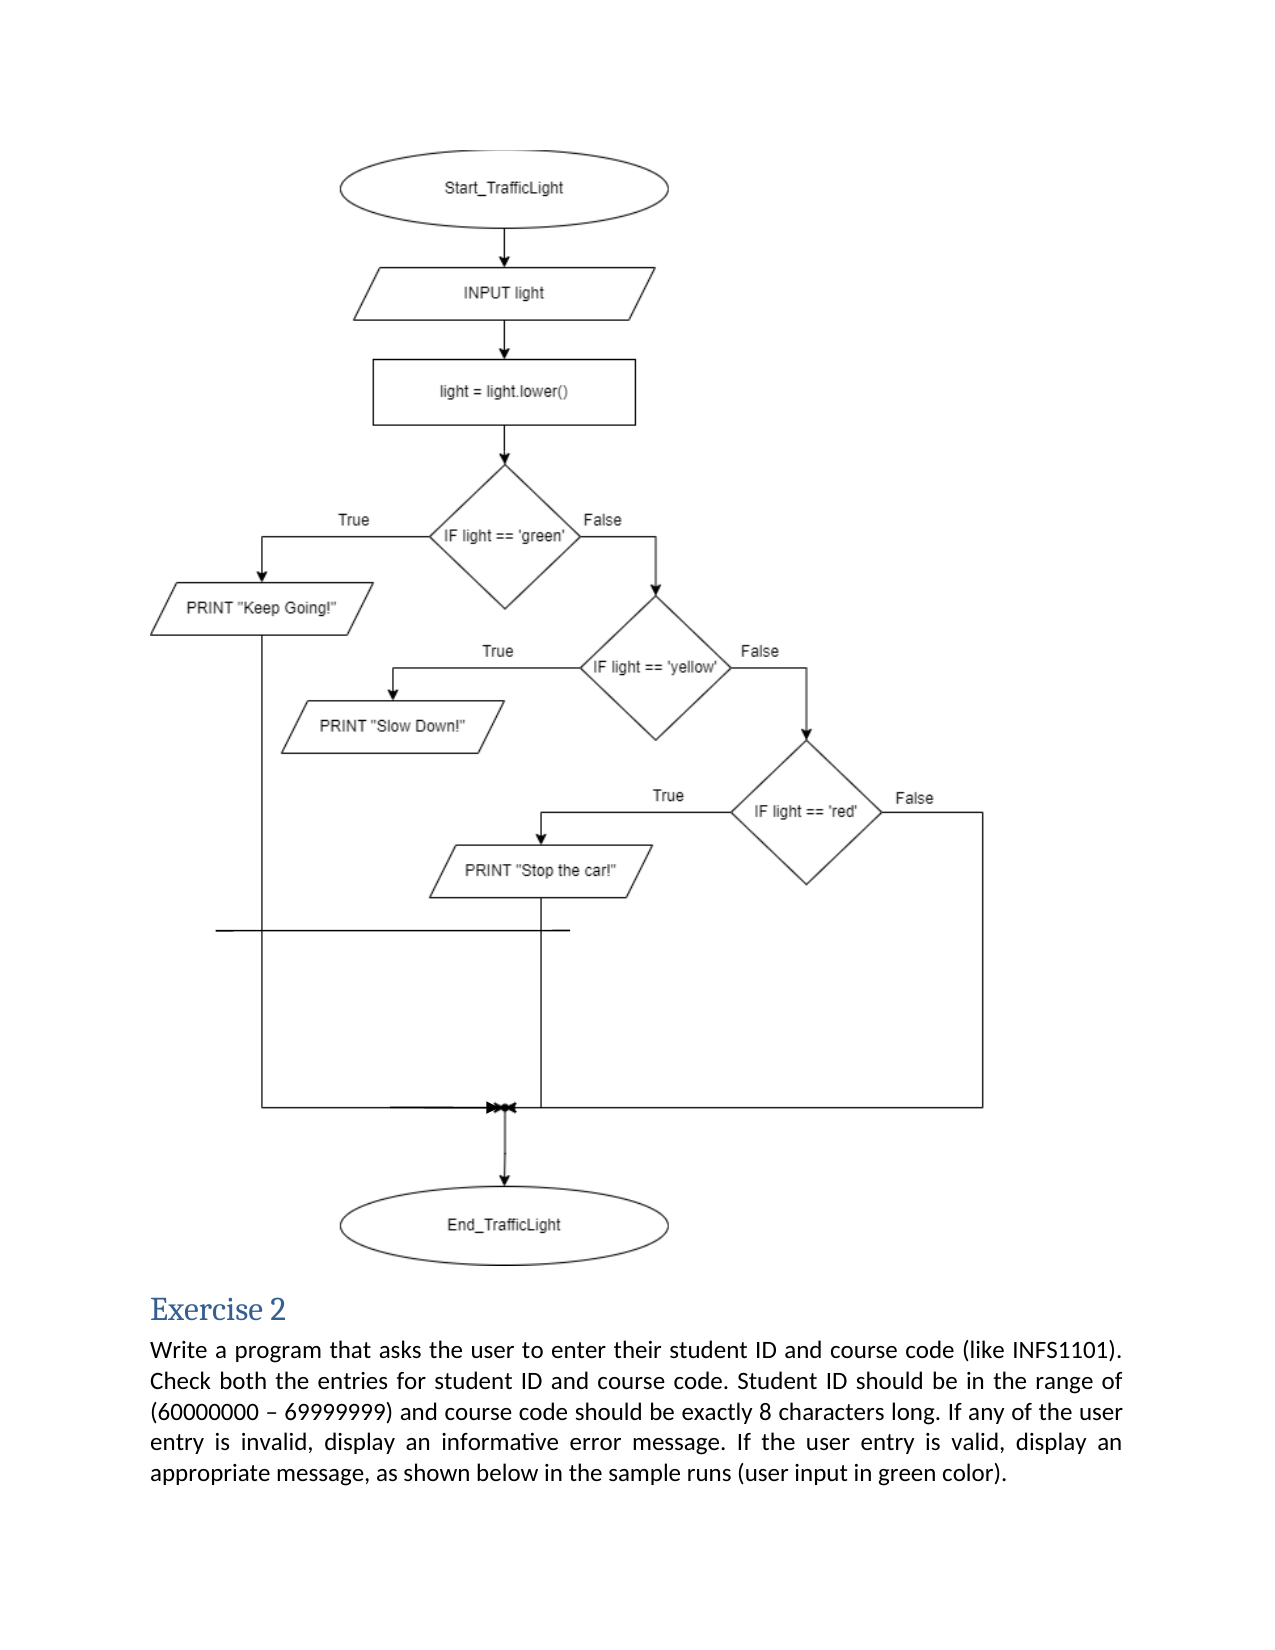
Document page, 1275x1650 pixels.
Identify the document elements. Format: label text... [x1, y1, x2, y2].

picture [150, 150, 994, 1266]
text Write a program that asks the user to enter their student ID and course code (like INFS1101). Check both the entries for student ID and course code. Student ID should be in the range of (60000000 – 69999999) and course code should be exactly 8 characters long. If any of the user entry is invalid, display an informative error message. If the user entry is valid, display an appropriate message, as shown below in the sample runs (user input in green color). [150, 1335, 1125, 1487]
subtitle Exercise 2 [150, 1291, 1125, 1329]
